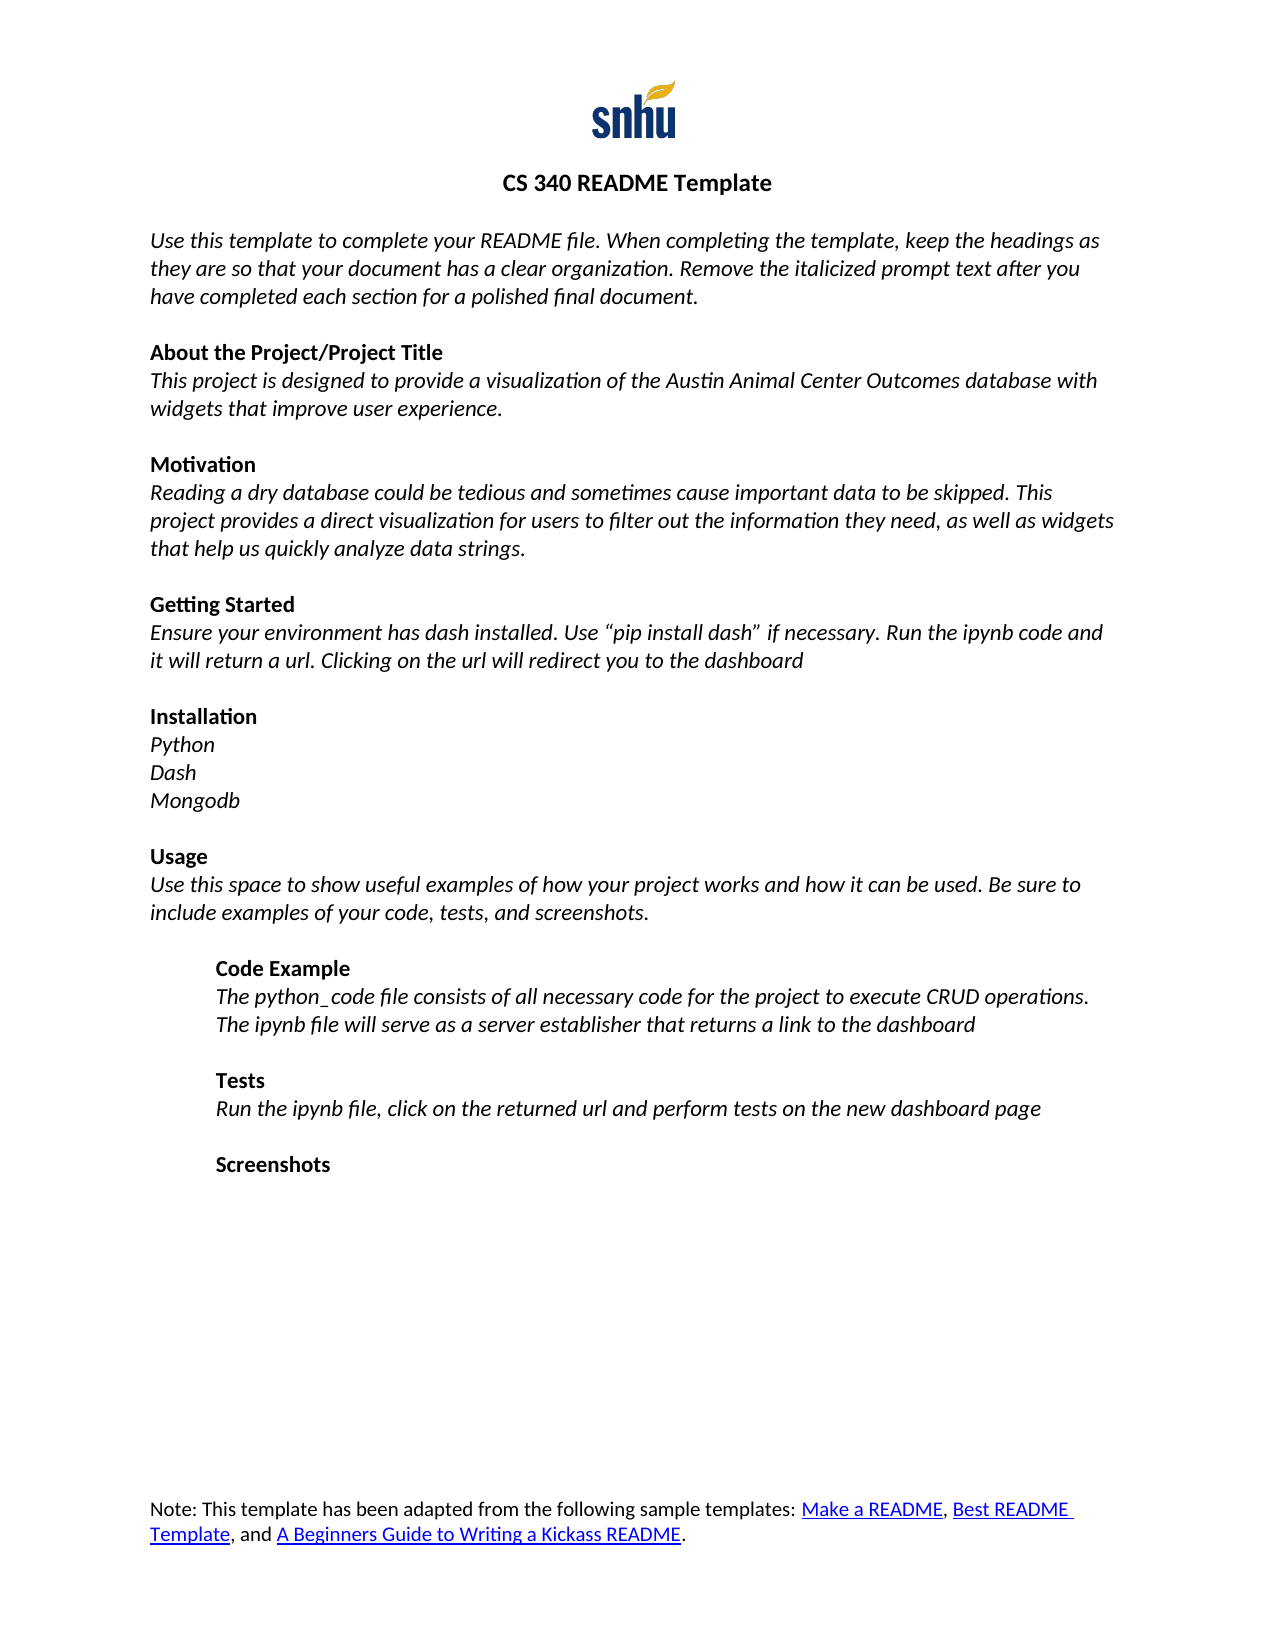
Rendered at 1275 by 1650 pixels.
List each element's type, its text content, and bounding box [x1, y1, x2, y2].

text Use this space to show useful examples of how your project works and how it can be used. Be sure to include examples of your code, tests, and screenshots. [150, 870, 1125, 926]
subtitle CS 340 README Template [150, 167, 1125, 198]
text Mongodb [150, 786, 1125, 814]
text Dash [150, 758, 1125, 786]
text The python_code file consists of all necessary code for the project to execute CRUD operations. The ipynb file will serve as a server establisher that returns a link to the dashboard [216, 982, 1125, 1067]
subtitle Usage [150, 842, 1125, 870]
subtitle Installation [150, 702, 1125, 730]
text Use this template to complete your README file. When completing the template, keep the headings as they are so that your document has a clear organization. Remove the italicized prompt text after you have completed each section for a polished final document. [150, 226, 1125, 338]
text Run the ipynb file, click on the returned url and perform tests on the new dashboard page [216, 1094, 1125, 1123]
text Ensure your environment has dash installed. Use “pip install dash” if necessary. Run the ipynb code and it will return a url. Clicking on the url will redirect you to the dashboard [150, 618, 1125, 674]
subtitle Screenshots [150, 1151, 1125, 1179]
subtitle Tests [150, 1067, 1125, 1094]
subtitle Motivation [150, 450, 1125, 478]
text Python [150, 730, 1125, 758]
subtitle Getting Started [150, 590, 1125, 618]
subtitle About the Project/Project Title [150, 338, 1125, 366]
text This project is designed to provide a visualization of the Austin Animal Center Outcomes database with widgets that improve user experience. [150, 366, 1125, 422]
picture [573, 75, 702, 147]
subtitle Code Example [150, 954, 1125, 982]
text Reading a dry database could be tedious and sometimes cause important data to be skipped. This project provides a direct visualization for users to filter out the information they need, as well as widgets that help us quickly analyze data strings. [150, 478, 1125, 562]
